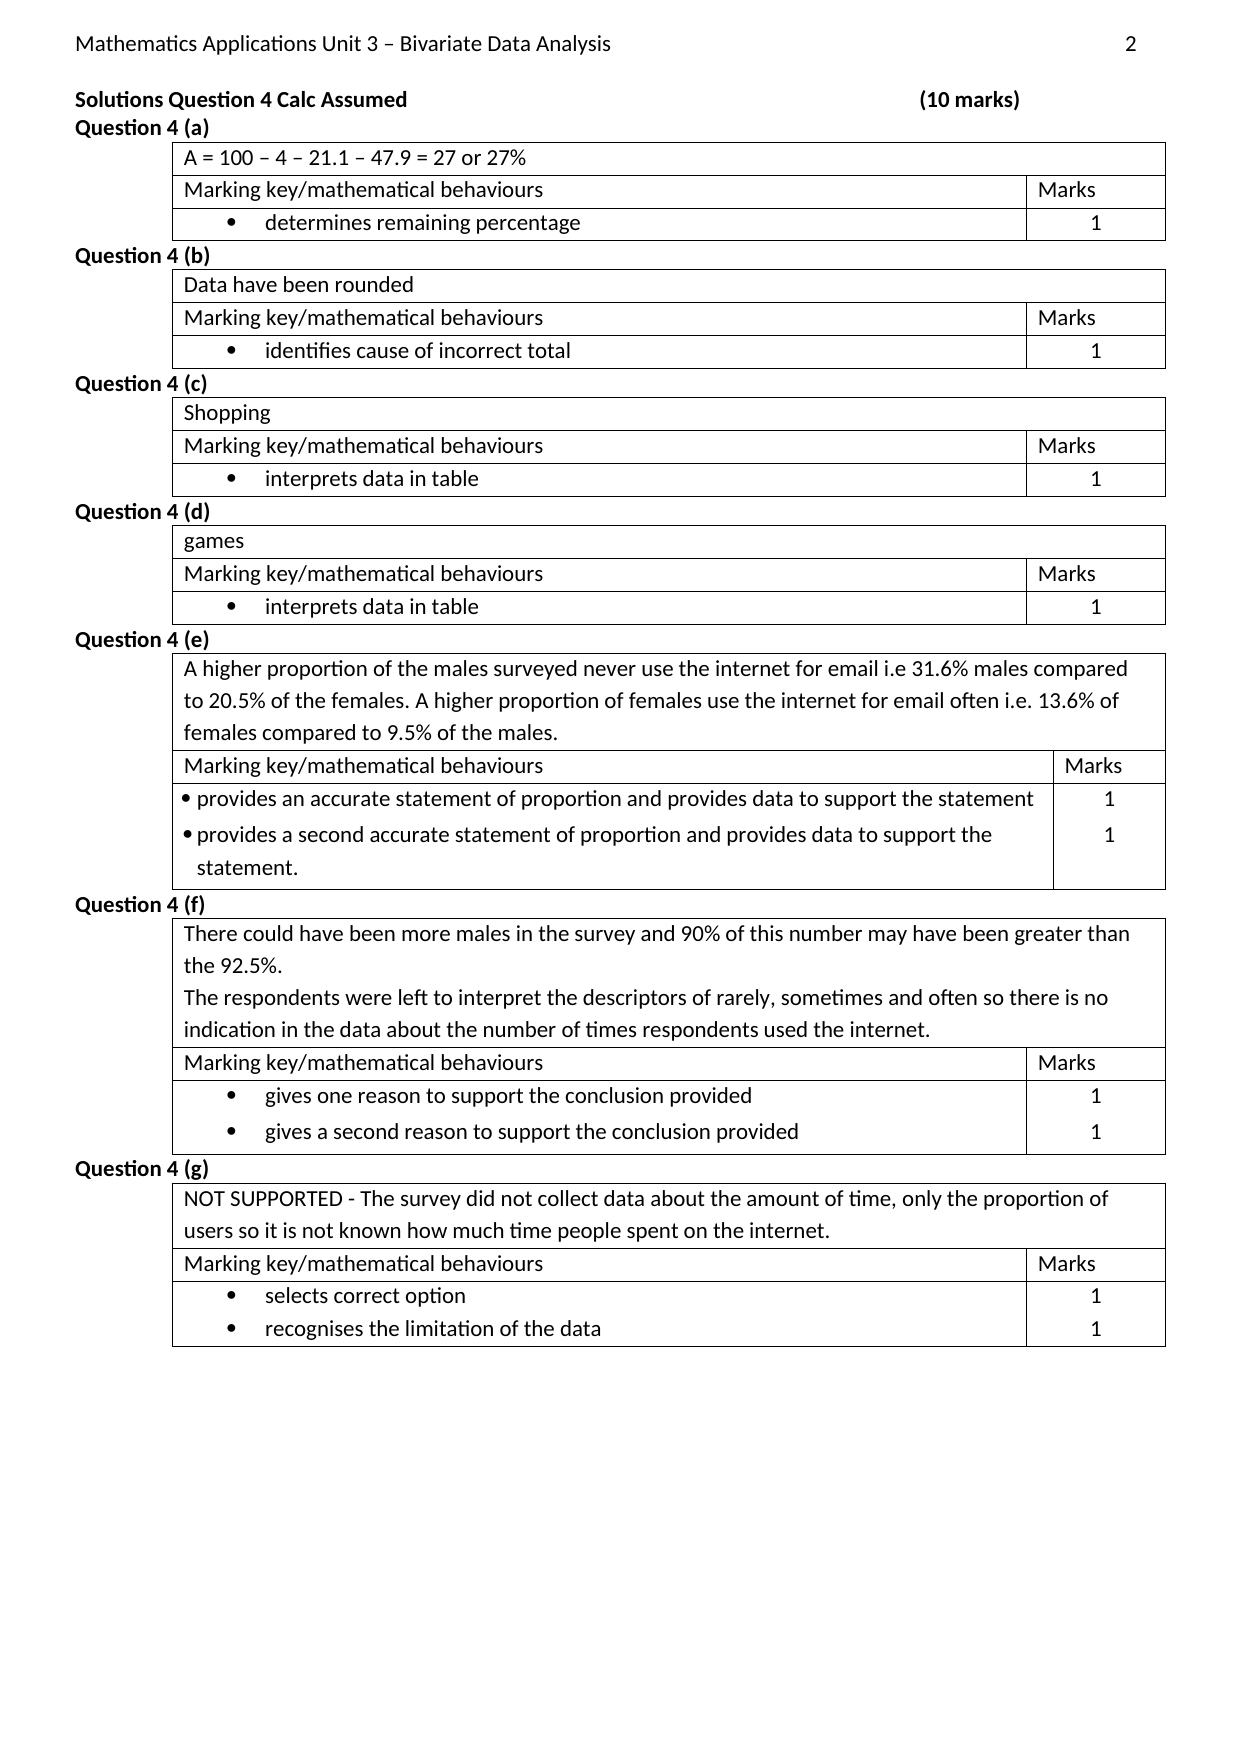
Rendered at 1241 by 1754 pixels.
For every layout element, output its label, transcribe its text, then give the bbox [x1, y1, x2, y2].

table_cell 1 [1027, 336, 1165, 368]
text Question 4 (f) [75, 890, 1165, 918]
table_cell Marks [1027, 559, 1165, 591]
text Question 4 (c) [75, 369, 1165, 397]
table_cell Marking key/mathematical behaviours [173, 559, 1026, 591]
table_cell Marks [1054, 751, 1165, 783]
table_cell Marks [1027, 1048, 1165, 1080]
text Question 4 (e) [75, 625, 1165, 653]
table_cell Marking key/mathematical behaviours [173, 303, 1026, 335]
table_cell Marking key/mathematical behaviours [173, 1249, 1026, 1281]
table_header Data have been rounded [173, 270, 1165, 302]
table_cell Marking key/mathematical behaviours [173, 1048, 1026, 1080]
table_cell 1 [1027, 209, 1165, 240]
table_cell selects correct option recognises the limitation of the data [173, 1282, 1026, 1346]
table_cell Marks [1027, 431, 1165, 463]
table_cell Marks [1027, 303, 1165, 335]
table_cell provides an accurate statement of proportion and provides data to support the statement provides a second accurate statement of proportion and provides data to support the statement. [173, 784, 1053, 889]
table_cell Marking key/mathematical behaviours [173, 431, 1026, 463]
text Question 4 (d) [75, 497, 1165, 525]
table_cell interprets data in table [173, 592, 1026, 624]
table_header There could have been more males in the survey and 90% of this number may have been greater than the 92.5%. The respondents were left to interpret the descriptors of rarely, sometimes and often so there is no indication in the data about the number of times respondents used the internet. [173, 919, 1165, 1047]
table_cell 1 [1027, 464, 1165, 496]
table_cell gives one reason to support the conclusion provided gives a second reason to support the conclusion provided [173, 1081, 1026, 1153]
table_cell interprets data in table [173, 464, 1026, 496]
table_cell 1 1 [1027, 1282, 1165, 1346]
text Question 4 (a) [75, 113, 1165, 142]
table_header Shopping [173, 398, 1165, 430]
table_cell Marking key/mathematical behaviours [173, 751, 1053, 783]
table_header A = 100 – 4 – 21.1 – 47.9 = 27 or 27% [173, 143, 1165, 174]
text Question 4 (g) [75, 1154, 1165, 1183]
text Solutions Question 4 Calc Assumed (10 marks) [75, 86, 1165, 113]
table_cell 1 1 [1027, 1081, 1165, 1153]
table_cell 1 [1027, 592, 1165, 624]
table_header games [173, 526, 1165, 558]
table_cell identifies cause of incorrect total [173, 336, 1026, 368]
table_header A higher proportion of the males surveyed never use the internet for email i.e 31.6% males compared to 20.5% of the females. A higher proportion of females use the internet for email often i.e. 13.6% of females compared to 9.5% of the males. [173, 654, 1165, 750]
table_cell determines remaining percentage [173, 209, 1026, 240]
table_header NOT SUPPORTED - The survey did not collect data about the amount of time, only the proportion of users so it is not known how much time people spent on the internet. [173, 1184, 1165, 1248]
table_cell 1 1 [1054, 784, 1165, 889]
table_cell Marks [1027, 176, 1165, 207]
table_cell Marks [1027, 1249, 1165, 1281]
text Question 4 (b) [75, 241, 1165, 269]
table_cell Marking key/mathematical behaviours [173, 176, 1026, 207]
